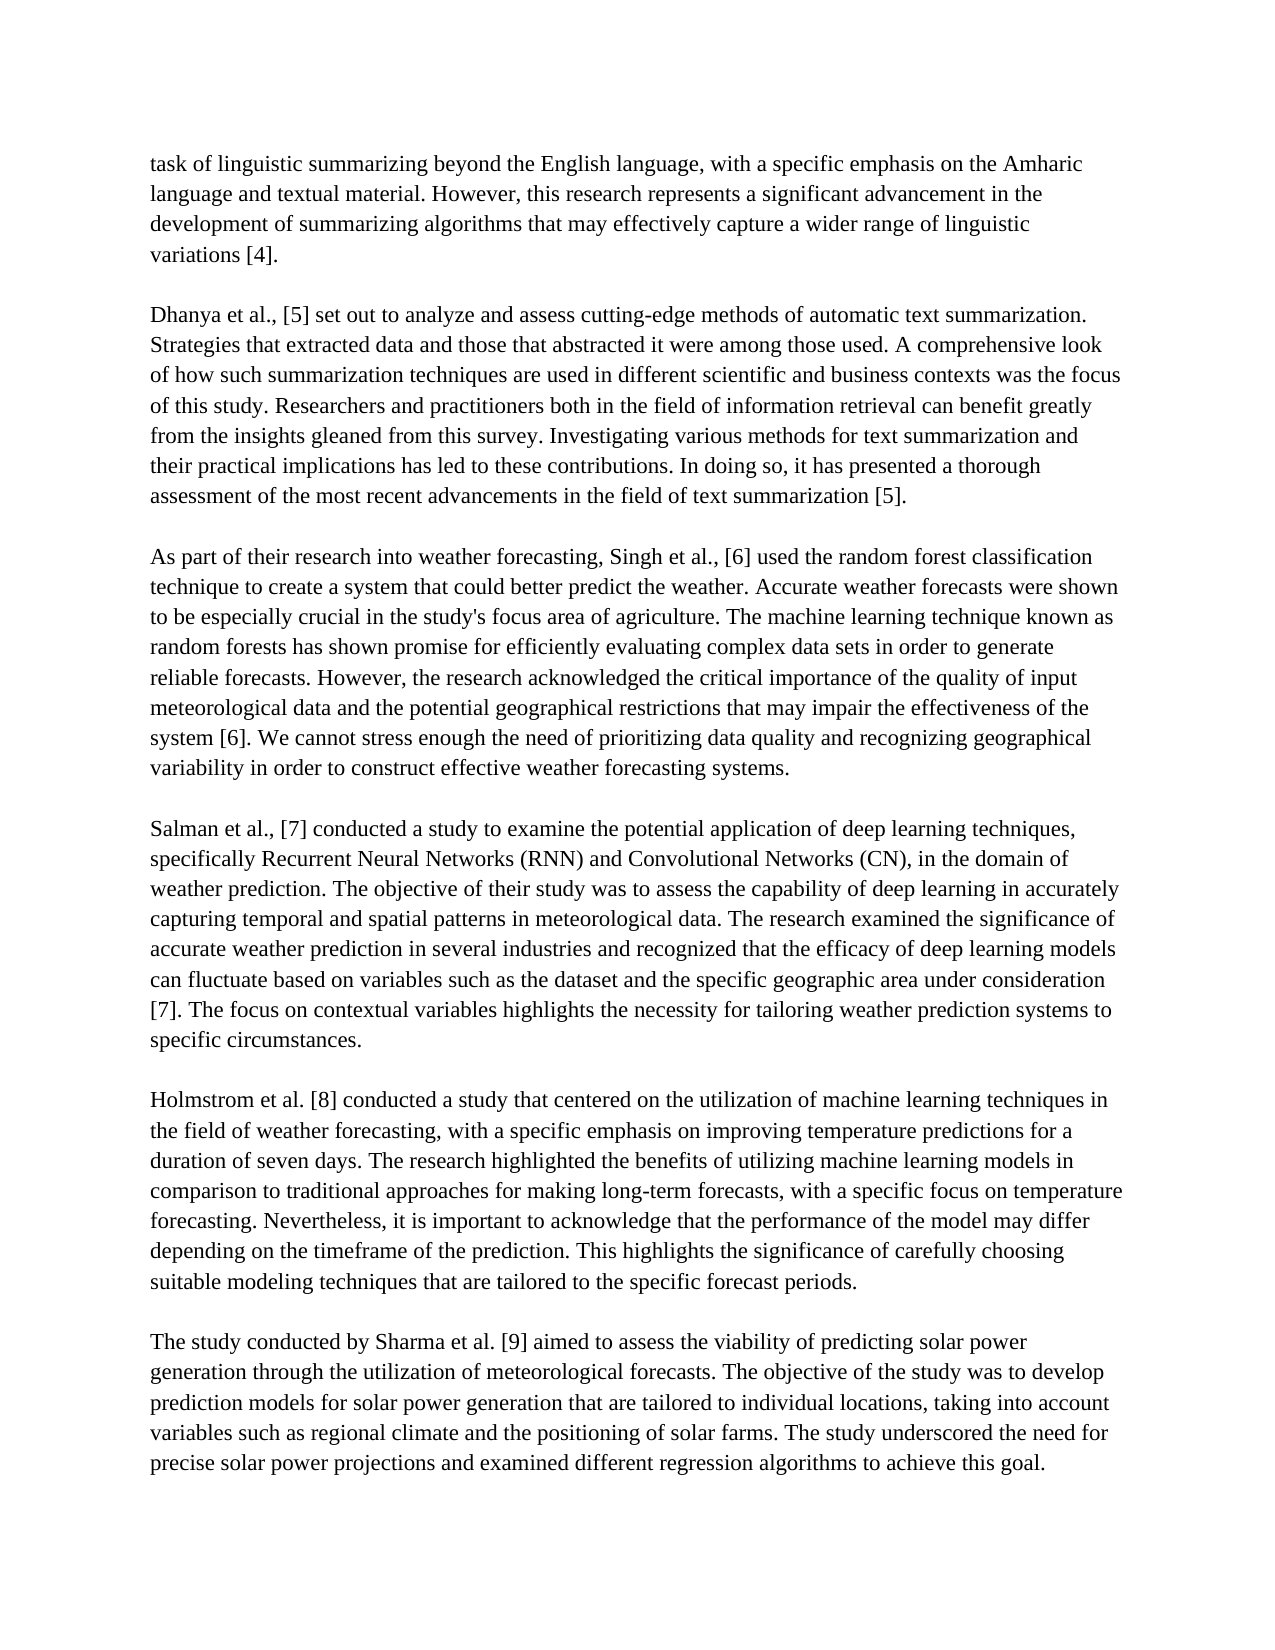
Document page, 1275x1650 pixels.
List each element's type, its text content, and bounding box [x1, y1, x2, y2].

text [150, 150, 1125, 267]
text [150, 1328, 1125, 1475]
text Salman et al., [7] conducted a study to examine the potential application of deep learning techniques, specifically Recurrent Neural Networks (RNN) and Convolutional Networks (CN), in the domain of weather prediction. The objective of their study was to assess the capability of deep learning in accurately capturing temporal and spatial patterns in meteorological data. The research examined the significance of accurate weather prediction in several industries and recognized that the efficacy of deep learning models can fluctuate based on variables such as the dataset and the specific geographic area under consideration [7]. The focus on contextual variables highlights the necessity for tailoring weather prediction systems to specific circumstances. [150, 814, 1125, 1052]
text Dhanya et al., [5] set out to analyze and assess cutting-edge methods of automatic text summarization. Strategies that extracted data and those that abstracted it were among those used. A comprehensive look of how such summarization techniques are used in different scientific and business contexts was the focus of this study. Researchers and practitioners both in the field of information retrieval can benefit greatly from the insights gleaned from this survey. Investigating various methods for text summarization and their practical implications has led to these contributions. In doing so, it has presented a thorough assessment of the most recent advancements in the field of text summarization [5]. [150, 301, 1125, 509]
text Holmstrom et al. [8] conducted a study that centered on the utilization of machine learning techniques in the field of weather forecasting, with a specific emphasis on improving temperature predictions for a duration of seven days. The research highlighted the benefits of utilizing machine learning models in comparison to traditional approaches for making long-term forecasts, with a specific focus on temperature forecasting. Nevertheless, it is important to acknowledge that the performance of the model may differ depending on the timeframe of the prediction. This highlights the significance of carefully choosing suitable modeling techniques that are tailored to the specific forecast periods. [150, 1086, 1125, 1294]
text As part of their research into weather forecasting, Singh et al., [6] used the random forest classification technique to create a system that could better predict the weather. Accurate weather forecasts were shown to be especially crucial in the study's focus area of agriculture. The machine learning technique known as random forests has shown promise for efficiently evaluating complex data sets in order to generate reliable forecasts. However, the research acknowledged the critical importance of the quality of input meteorological data and the potential geographical restrictions that may impair the effectiveness of the system [6]. We cannot stress enough the need of prioritizing data quality and recognizing geographical variability in order to construct effective weather forecasting systems. [150, 543, 1125, 781]
